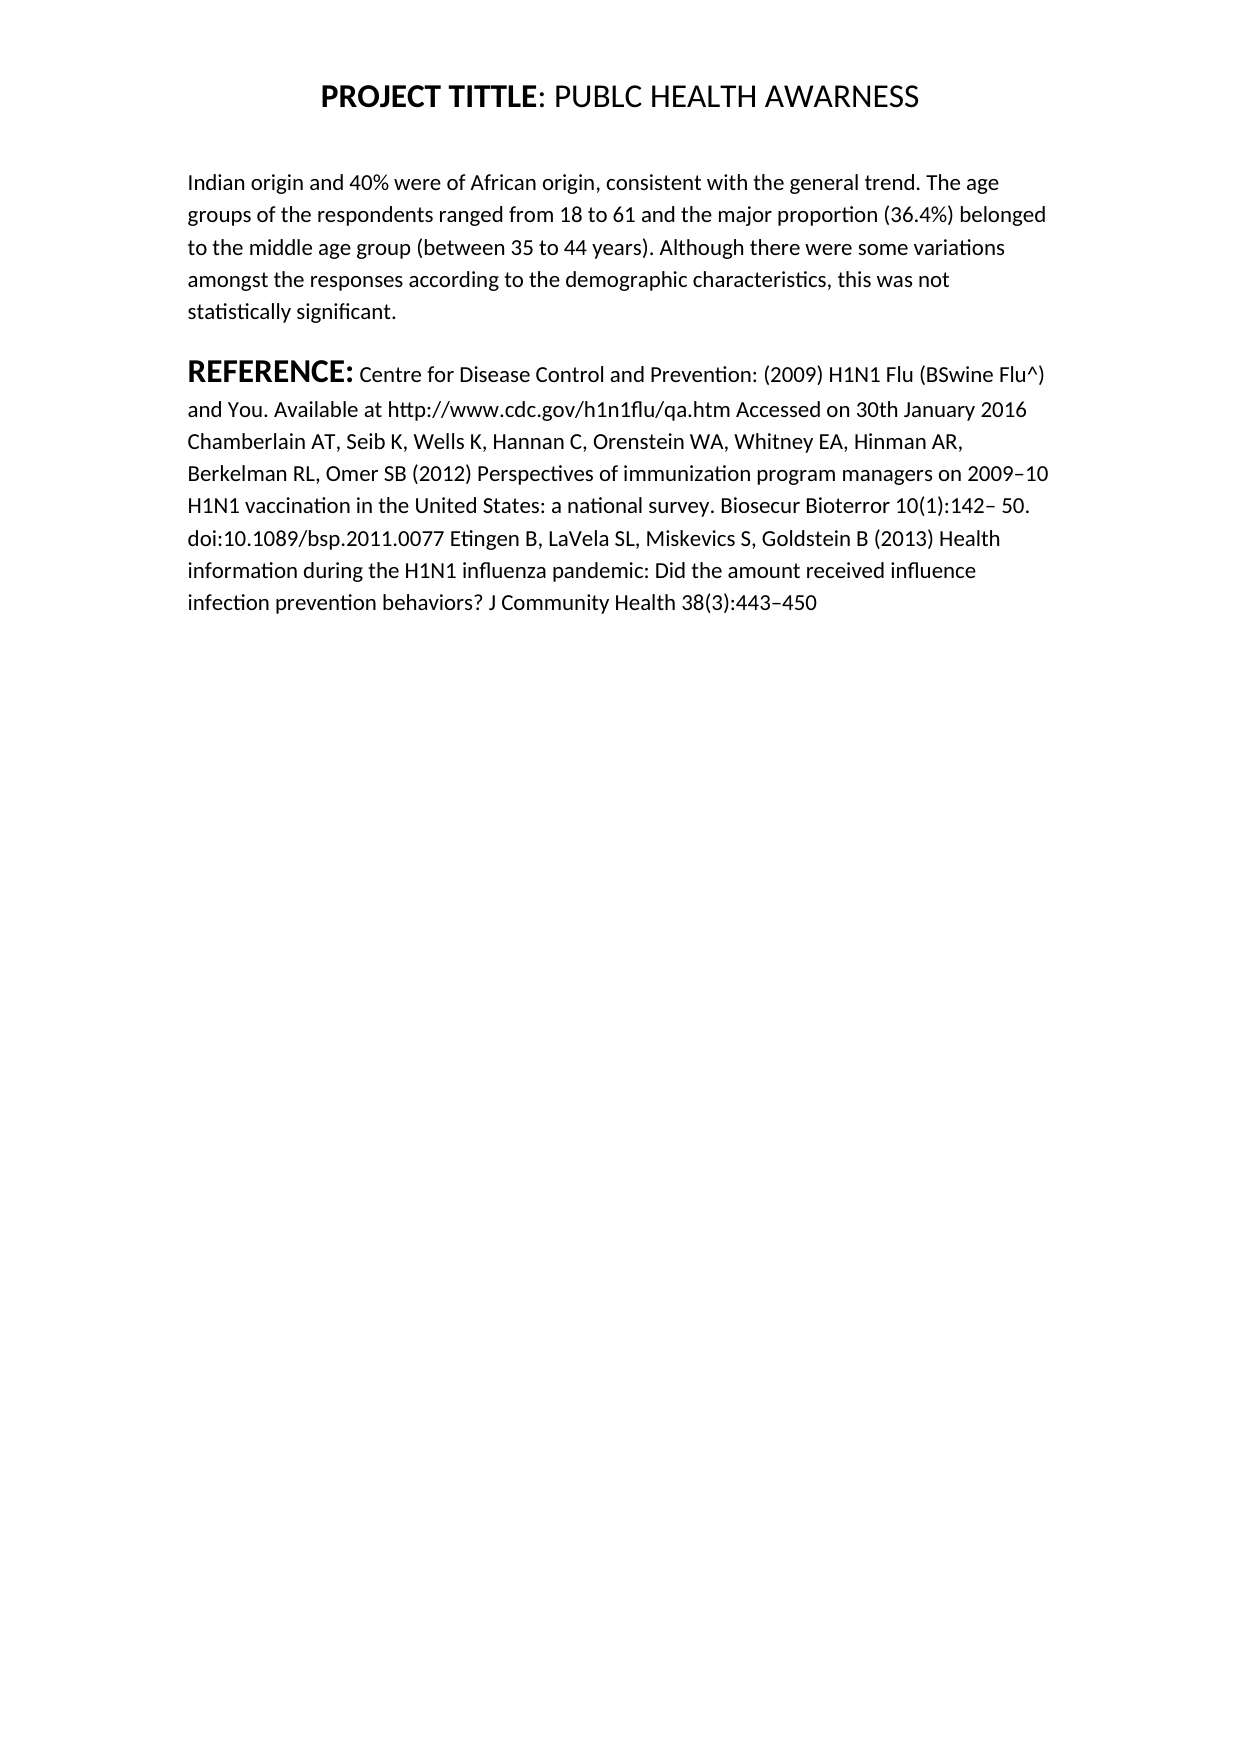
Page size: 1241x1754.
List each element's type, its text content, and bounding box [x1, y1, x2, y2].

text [187, 168, 1053, 325]
text REFERENCE: Centre for Disease Control and Prevention: (2009) H1N1 Flu (BSwine Flu^) and You. Available at http://www.cdc.gov/h1n1flu/qa.htm Accessed on 30th January 2016 Chamberlain AT, Seib K, Wells K, Hannan C, Orenstein WA, Whitney EA, Hinman AR, Berkelman RL, Omer SB (2012) Perspectives of immunization program managers on 2009–10 H1N1 vaccination in the United States: a national survey. Biosecur Bioterror 10(1):142– 50. doi:10.1089/bsp.2011.0077 Etingen B, LaVela SL, Miskevics S, Goldstein B (2013) Health information during the H1N1 influenza pandemic: Did the amount received influence infection prevention behaviors? J Community Health 38(3):443–450 [187, 350, 1053, 616]
